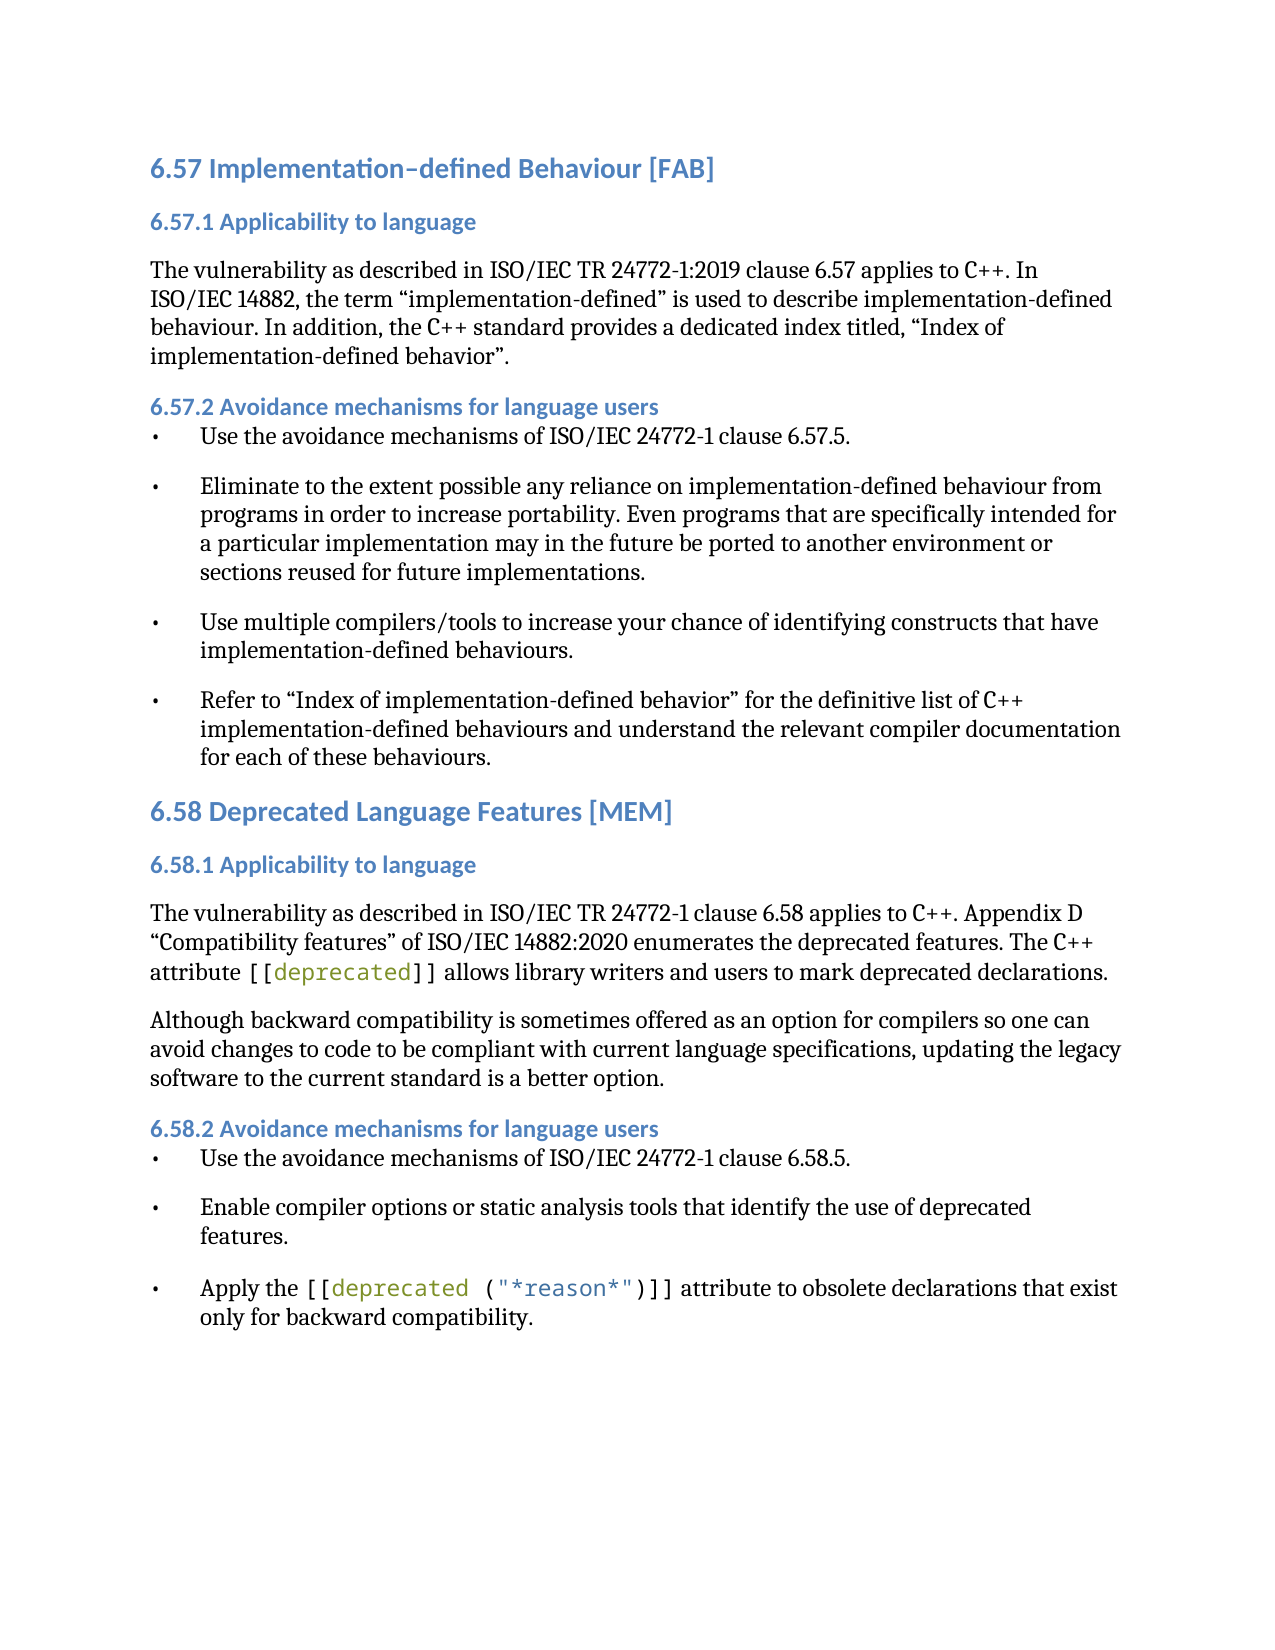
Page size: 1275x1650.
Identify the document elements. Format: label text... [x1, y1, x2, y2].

subtitle 6.58 Deprecated Language Features [MEM] [150, 793, 1125, 828]
list Use the avoidance mechanisms of ISO/IEC 24772-1 clause 6.57.5. [150, 422, 1125, 451]
list Use multiple compilers/tools to increase your chance of identifying constructs that have implementation-defined behaviours. [150, 607, 1125, 665]
list Enable compiler options or static analysis tools that identify the use of deprecated features. [150, 1193, 1125, 1251]
list Apply the [[deprecated ("*reason*")]] attribute to obsolete declarations that exist only for backward compatibility. [150, 1272, 1125, 1332]
list Refer to “Index of implementation-defined behavior” for the definitive list of C++ implementation-defined behaviours and understand the relevant compiler documentation for each of these behaviours. [150, 686, 1125, 772]
subtitle 6.57 Implementation–defined Behaviour [FAB] [150, 150, 1125, 186]
subtitle 6.57.1 Applicability to language [150, 206, 1125, 237]
text The vulnerability as described in ISO/IEC TR 24772-1 clause 6.58 applies to C++. Appendix D “Compatibility features” of ISO/IEC 14882:2020 enumerates the deprecated features. The C++ attribute [[deprecated]] allows library writers and users to mark deprecated declarations. [150, 899, 1125, 987]
subtitle 6.58.2 Avoidance mechanisms for language users [150, 1113, 1125, 1144]
subtitle 6.58.1 Applicability to language [150, 849, 1125, 880]
list Use the avoidance mechanisms of ISO/IEC 24772-1 clause 6.58.5. [150, 1144, 1125, 1172]
text Although backward compatibility is sometimes offered as an option for compilers so one can avoid changes to code to be compliant with current language specifications, updating the legacy software to the current standard is a better option. [150, 1006, 1125, 1092]
subtitle 6.57.2 Avoidance mechanisms for language users [150, 392, 1125, 422]
